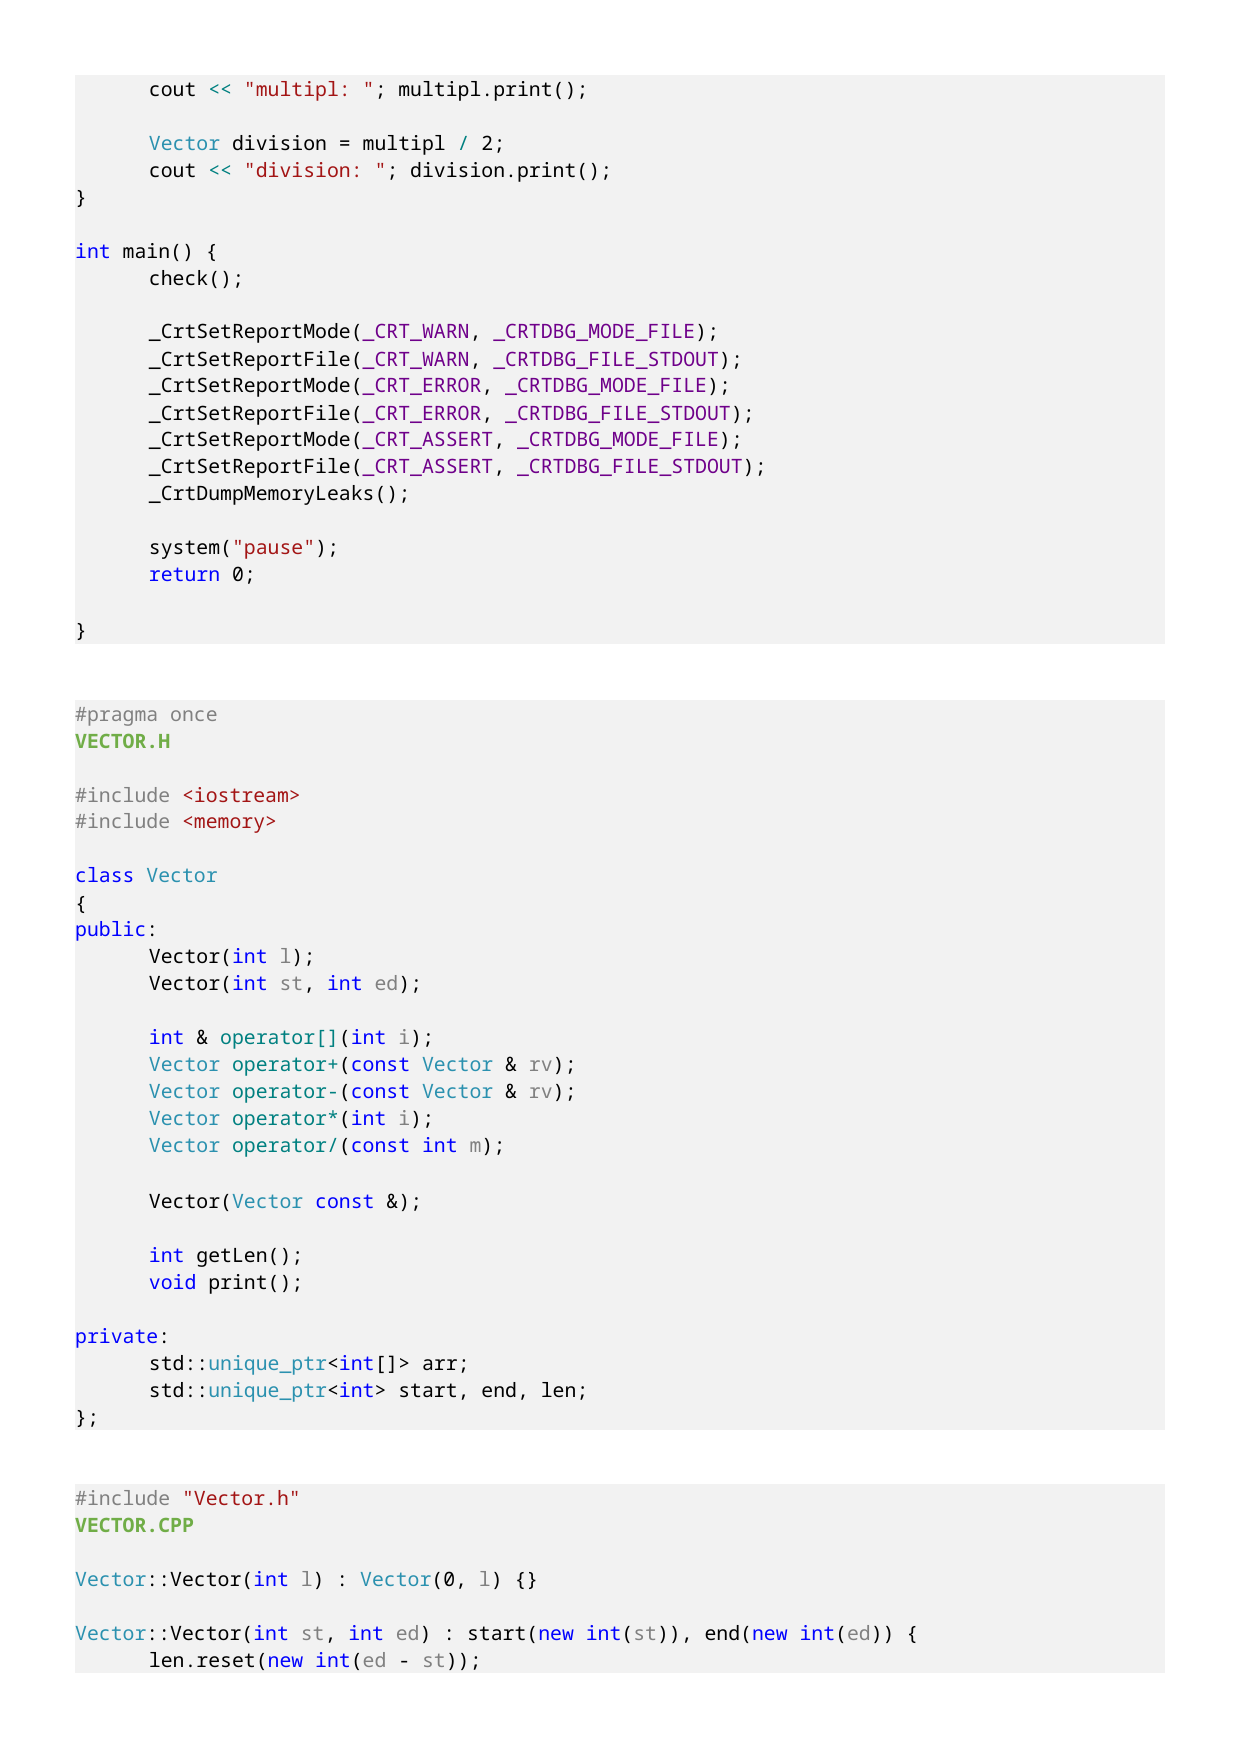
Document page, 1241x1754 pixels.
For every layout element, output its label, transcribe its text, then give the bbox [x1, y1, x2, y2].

text cout << "division: "; division.print(); [75, 156, 1165, 183]
text { [75, 889, 1165, 916]
text #include <iostream> [75, 781, 1165, 808]
text _CrtSetReportMode(_CRT_WARN, _CRTDBG_MODE_FILE); [75, 318, 1165, 345]
text Vector operator-(const Vector & rv); [75, 1078, 1165, 1104]
text public: [75, 916, 1165, 943]
text _CrtSetReportFile(_CRT_ERROR, _CRTDBG_FILE_STDOUT); [75, 399, 1165, 426]
text _CrtDumpMemoryLeaks(); [75, 480, 1165, 507]
text check(); [75, 264, 1165, 291]
text Vector::Vector(int st, int ed) : start(new int(st)), end(new int(ed)) { [75, 1619, 1165, 1646]
text cout << "multipl: "; multipl.print(); [75, 75, 1165, 102]
text Vector operator*(int i); [75, 1104, 1165, 1132]
text int main() { [75, 237, 1165, 264]
text _CrtSetReportMode(_CRT_ERROR, _CRTDBG_MODE_FILE); [75, 372, 1165, 399]
text Vector(int l); [75, 943, 1165, 970]
text class Vector [75, 862, 1165, 889]
text Vector operator/(const int m); [75, 1132, 1165, 1158]
text Vector(int st, int ed); [75, 970, 1165, 997]
text std::unique_ptr<int[]> arr; [75, 1349, 1165, 1376]
text } [75, 183, 1165, 210]
text Vector division = multipl / 2; [75, 129, 1165, 156]
text Vector(Vector const &); [75, 1187, 1165, 1214]
text void print(); [75, 1268, 1165, 1295]
text int & operator[](int i); [75, 1024, 1165, 1051]
text private: [75, 1322, 1165, 1349]
text int getLen(); [75, 1241, 1165, 1268]
text return 0; [75, 561, 1165, 588]
text len.reset(new int(ed - st)); [75, 1646, 1165, 1673]
text system("pause"); [75, 534, 1165, 561]
text _CrtSetReportFile(_CRT_WARN, _CRTDBG_FILE_STDOUT); [75, 345, 1165, 372]
text #include <memory> [75, 808, 1165, 835]
text } [75, 617, 1165, 644]
text Vector operator+(const Vector & rv); [75, 1051, 1165, 1078]
text #pragma once VECTOR.H [75, 700, 1165, 754]
text std::unique_ptr<int> start, end, len; [75, 1376, 1165, 1403]
text }; [75, 1403, 1165, 1430]
text Vector::Vector(int l) : Vector(0, l) {} [75, 1565, 1165, 1592]
text _CrtSetReportFile(_CRT_ASSERT, _CRTDBG_FILE_STDOUT); [75, 453, 1165, 480]
text _CrtSetReportMode(_CRT_ASSERT, _CRTDBG_MODE_FILE); [75, 426, 1165, 453]
text #include "Vector.h" VECTOR.CPP [75, 1484, 1165, 1538]
